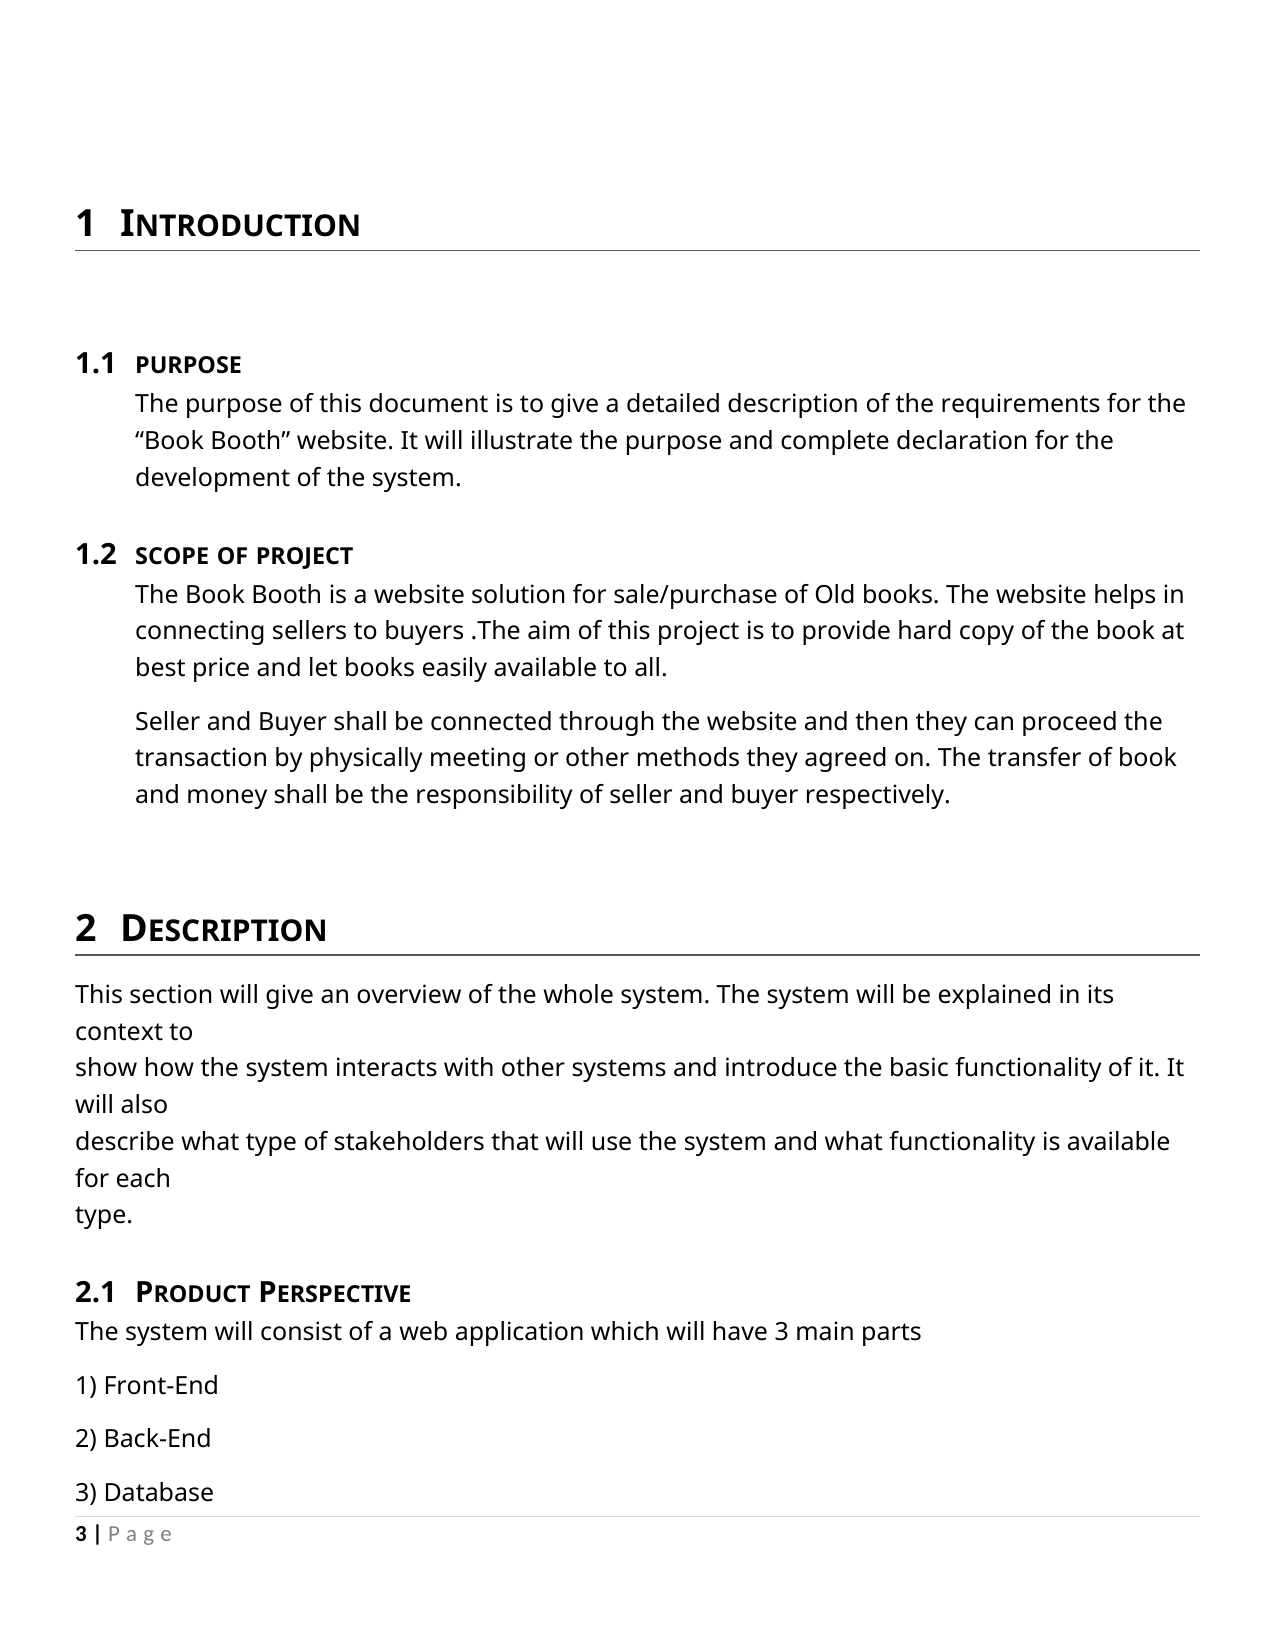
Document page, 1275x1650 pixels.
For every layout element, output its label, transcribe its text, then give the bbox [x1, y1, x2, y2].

text Seller and Buyer shall be connected through the website and then they can proceed the transaction by physically meeting or other methods they agreed on. The transfer of book and money shall be the responsibility of seller and buyer respectively. [135, 703, 1200, 811]
subtitle Introduction [75, 197, 1200, 250]
text 2) Back-End [75, 1421, 1200, 1455]
text The Book Booth is a website solution for sale/purchase of Old books. The website helps in connecting sellers to buyers .The aim of this project is to provide hard copy of the book at best price and let books easily available to all. [135, 576, 1200, 684]
subtitle Description [75, 901, 1200, 954]
text 3) Database [75, 1474, 1200, 1508]
subtitle Product Perspective [75, 1271, 1200, 1311]
subtitle purpose [75, 343, 1200, 382]
text This section will give an overview of the whole system. The system will be explained in its context to show how the system interacts with other systems and introduce the basic functionality of it. It will also describe what type of stakeholders that will use the system and what functionality is available for each type. [75, 976, 1200, 1231]
subtitle scope of project [75, 533, 1200, 573]
text The system will consist of a web application which will have 3 main parts [75, 1314, 1200, 1348]
text The purpose of this document is to give a detailed description of the requirements for the “Book Booth” website. It will illustrate the purpose and complete declaration for the development of the system. [135, 386, 1200, 493]
text 1) Front-End [75, 1367, 1200, 1402]
